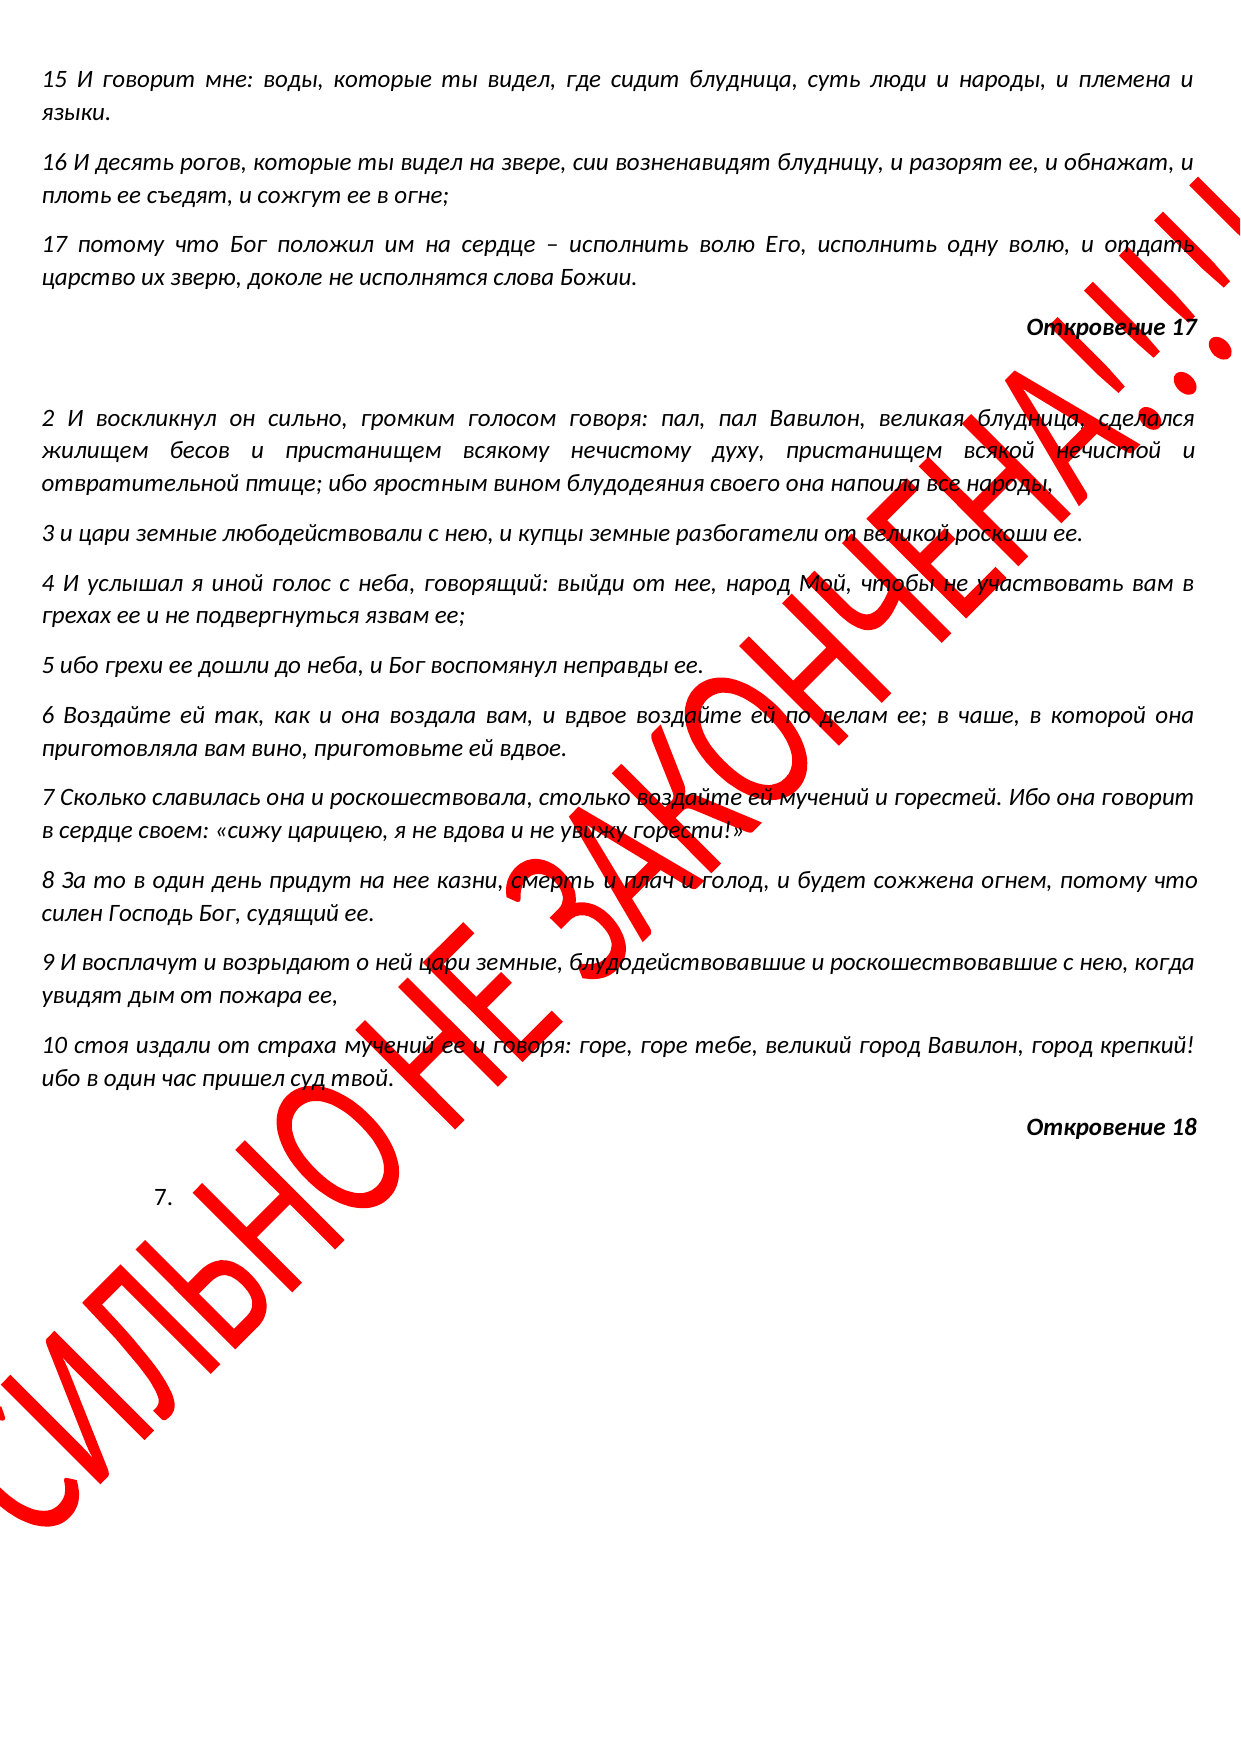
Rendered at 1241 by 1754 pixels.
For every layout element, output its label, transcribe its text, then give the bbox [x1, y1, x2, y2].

text 6 Воздайте ей так, как и она воздала вам, и вдвое воздайте ей по делам ее; в чаше, в которой она приготовляла вам вино, приготовьте ей вдвое. [41, 699, 1199, 762]
text 10 стоя издали от страха мучений ее и говоря: горе, горе тебе, великий город Вавилон, город крепкий! ибо в один час пришел суд твой. [41, 1029, 1199, 1092]
text 9 И восплачут и возрыдают о ней цари земные, блудодействовавшие и роскошествовавшие с нею, когда увидят дым от пожара ее, [41, 946, 1199, 1010]
list Откровение 17 [191, 311, 1199, 341]
list Откровение 18 [191, 1111, 1199, 1142]
text 8 За то в один день придут на нее казни, смерть и плач и голод, и будет сожжена огнем, потому что силен Господь Бог, судящий ее. [41, 864, 1199, 927]
text 4 И услышал я иной голос с неба, говорящий: выйди от нее, народ Мой, чтобы не участвовать вам в грехах ее и не подвергнуться язвам ее; [41, 567, 1199, 630]
text 7 Сколько славилась она и роскошествовала, столько воздайте ей мучений и горестей. Ибо она говорит в сердце своем: «сижу царицею, я не вдова и не увижу горести!» [41, 781, 1199, 845]
text 3 и цари земные любодействовали с нею, и купцы земные разбогатели от великой роскоши ее. [41, 517, 1199, 548]
text 5 ибо грехи ее дошли до неба, и Бог воспомянул неправды ее. [41, 649, 1199, 680]
text 15 И говорит мне: воды, которые ты видел, где сидит блудница, суть люди и народы, и племена и языки. [41, 63, 1199, 127]
text 16 И десять рогов, которые ты видел на звере, сии возненавидят блудницу, и разорят ее, и обнажат, и плоть ее съедят, и сожгут ее в огне; [41, 146, 1199, 209]
text 17 потому что Бог положил им на сердце – исполнить волю Его, исполнить одну волю, и отдать царство их зверю, доколе не исполнятся слова Божии. [41, 228, 1199, 292]
text 2 И воскликнул он сильно, громким голосом говоря: пал, пал Вавилон, великая блудница, сделался жилищем бесов и пристанищем всякому нечистому духу, пристанищем всякой нечистой и отвратительной птице; ибо яростным вином блудодеяния своего она напоила все народы, [41, 402, 1199, 498]
